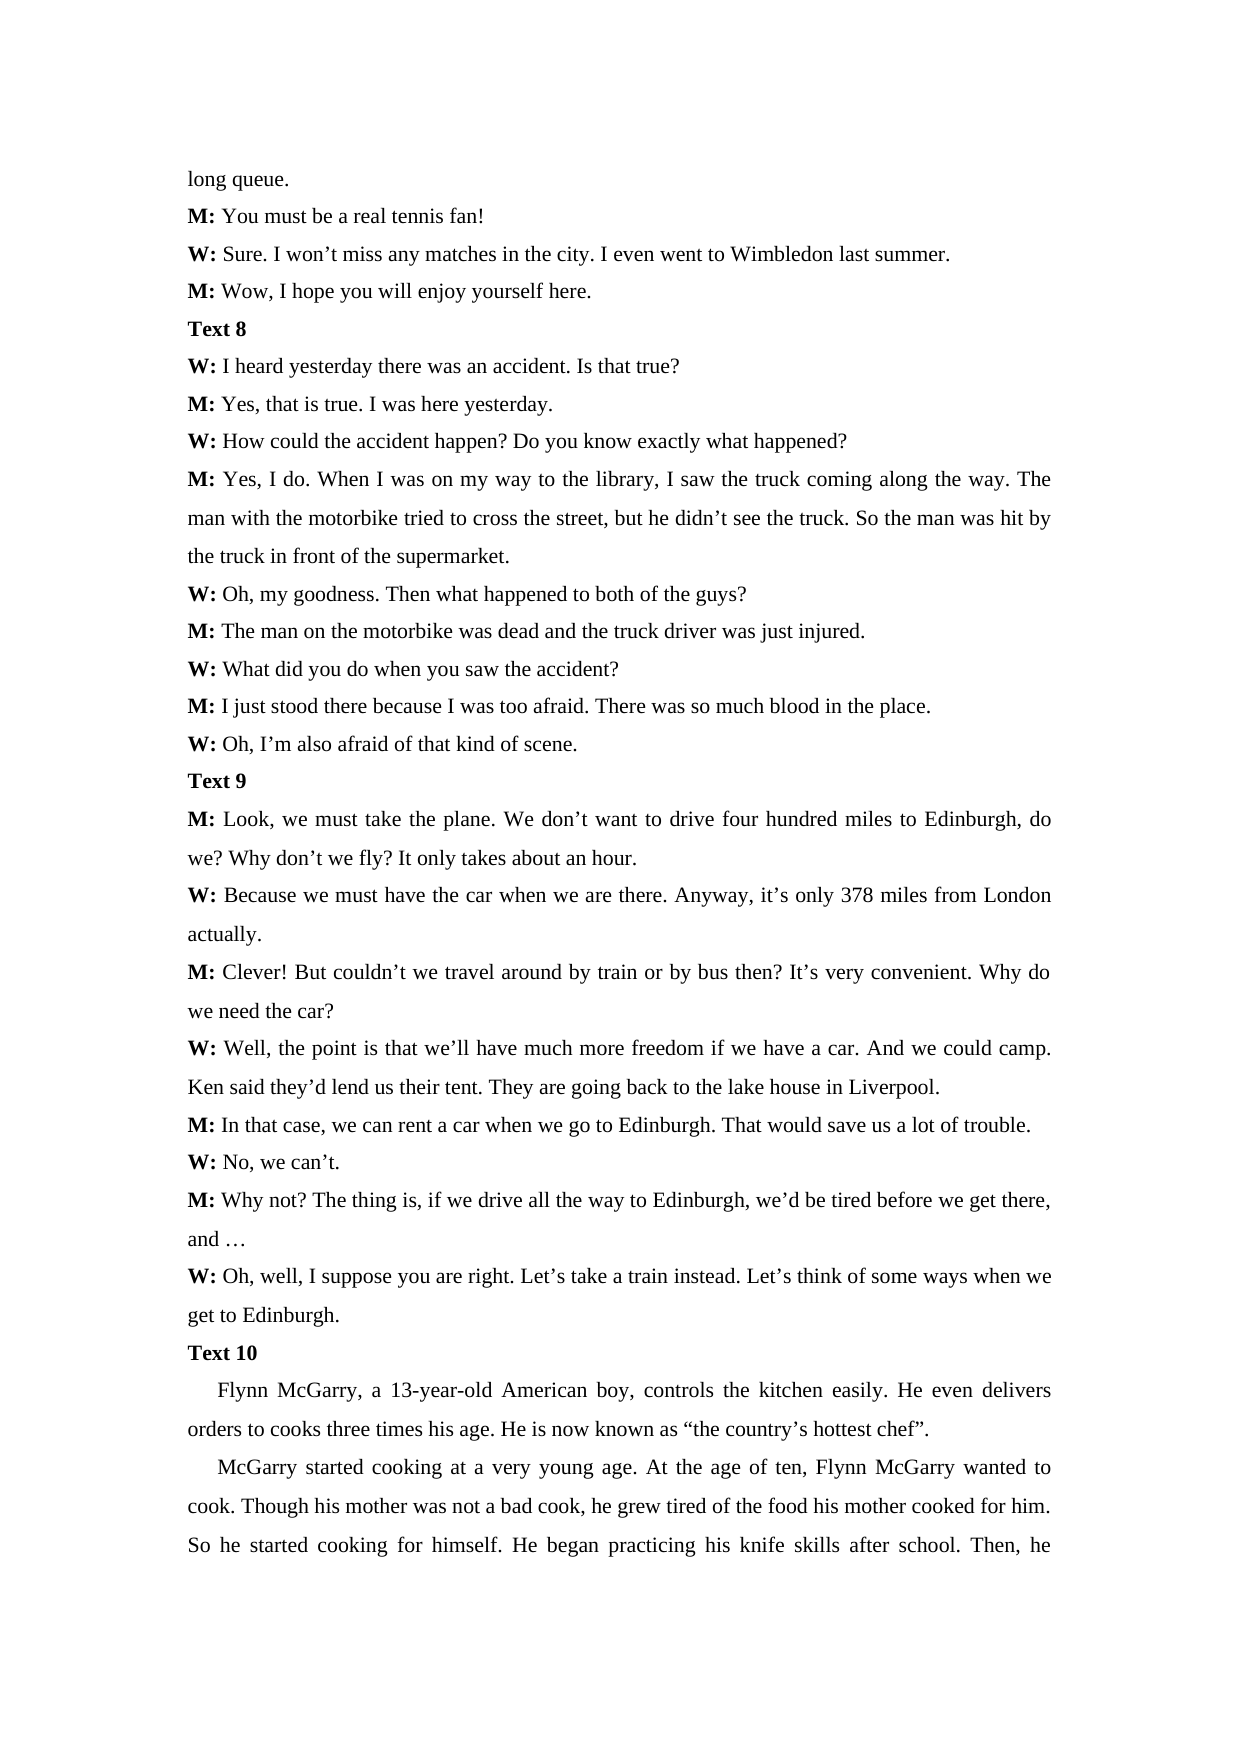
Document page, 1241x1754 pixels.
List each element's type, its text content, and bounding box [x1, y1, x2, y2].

text M: Wow, I hope you will enjoy yourself here. [187, 274, 1053, 307]
text M: Yes, that is true. I was here yesterday. [187, 387, 1053, 419]
text W: I heard yesterday there was an accident. Is that true? [187, 349, 1053, 382]
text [187, 1450, 1053, 1561]
text M: Clever! But couldn’t we travel around by train or by bus then? It’s very convenient. Why do we need the car? [187, 955, 1053, 1027]
text M: You must be a real tennis fan! [187, 199, 1053, 232]
text Text 10 [187, 1336, 1053, 1369]
text Text 8 [187, 312, 1053, 344]
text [187, 162, 1053, 194]
text Text 9 [187, 765, 1053, 797]
text W: Because we must have the car when we are there. Anyway, it’s only 378 miles from London actually. [187, 879, 1053, 950]
text W: What did you do when you saw the accident? [187, 652, 1053, 685]
text M: In that case, we can rent a car when we go to Edinburgh. That would save us a lot of trouble. [187, 1108, 1053, 1141]
text W: No, we can’t. [187, 1146, 1053, 1178]
text W: Sure. I won’t miss any matches in the city. I even went to Wimbledon last summer. [187, 237, 1053, 269]
text M: The man on the motorbike was dead and the truck driver was just injured. [187, 615, 1053, 647]
text W: Well, the point is that we’ll have much more freedom if we have a car. And we could camp. Ken said they’d lend us their tent. They are going back to the lake house in Liverpool. [187, 1032, 1053, 1103]
text W: How could the accident happen? Do you know exactly what happened? [187, 424, 1053, 457]
text W: Oh, my goodness. Then what happened to both of the guys? [187, 577, 1053, 610]
text M: Yes, I do. When I was on my way to the library, I saw the truck coming along the way. The man with the motorbike tried to cross the street, but he didn’t see the truck. So the man was hit by the truck in front of the supermarket. [187, 462, 1053, 572]
text W: Oh, well, I suppose you are right. Let’s take a train instead. Let’s think of some ways when we get to Edinburgh. [187, 1260, 1053, 1331]
text M: I just stood there because I was too afraid. There was so much blood in the place. [187, 690, 1053, 722]
text M: Why not? The thing is, if we drive all the way to Edinburgh, we’d be tired before we get there, and … [187, 1183, 1053, 1255]
text Flynn McGarry, a 13-year-old American boy, controls the kitchen easily. He even delivers orders to cooks three times his age. He is now known as “the country’s hottest chef”. [187, 1374, 1053, 1445]
text M: Look, we must take the plane. We don’t want to drive four hundred miles to Edinburgh, do we? Why don’t we fly? It only takes about an hour. [187, 802, 1053, 874]
text W: Oh, I’m also afraid of that kind of scene. [187, 727, 1053, 760]
